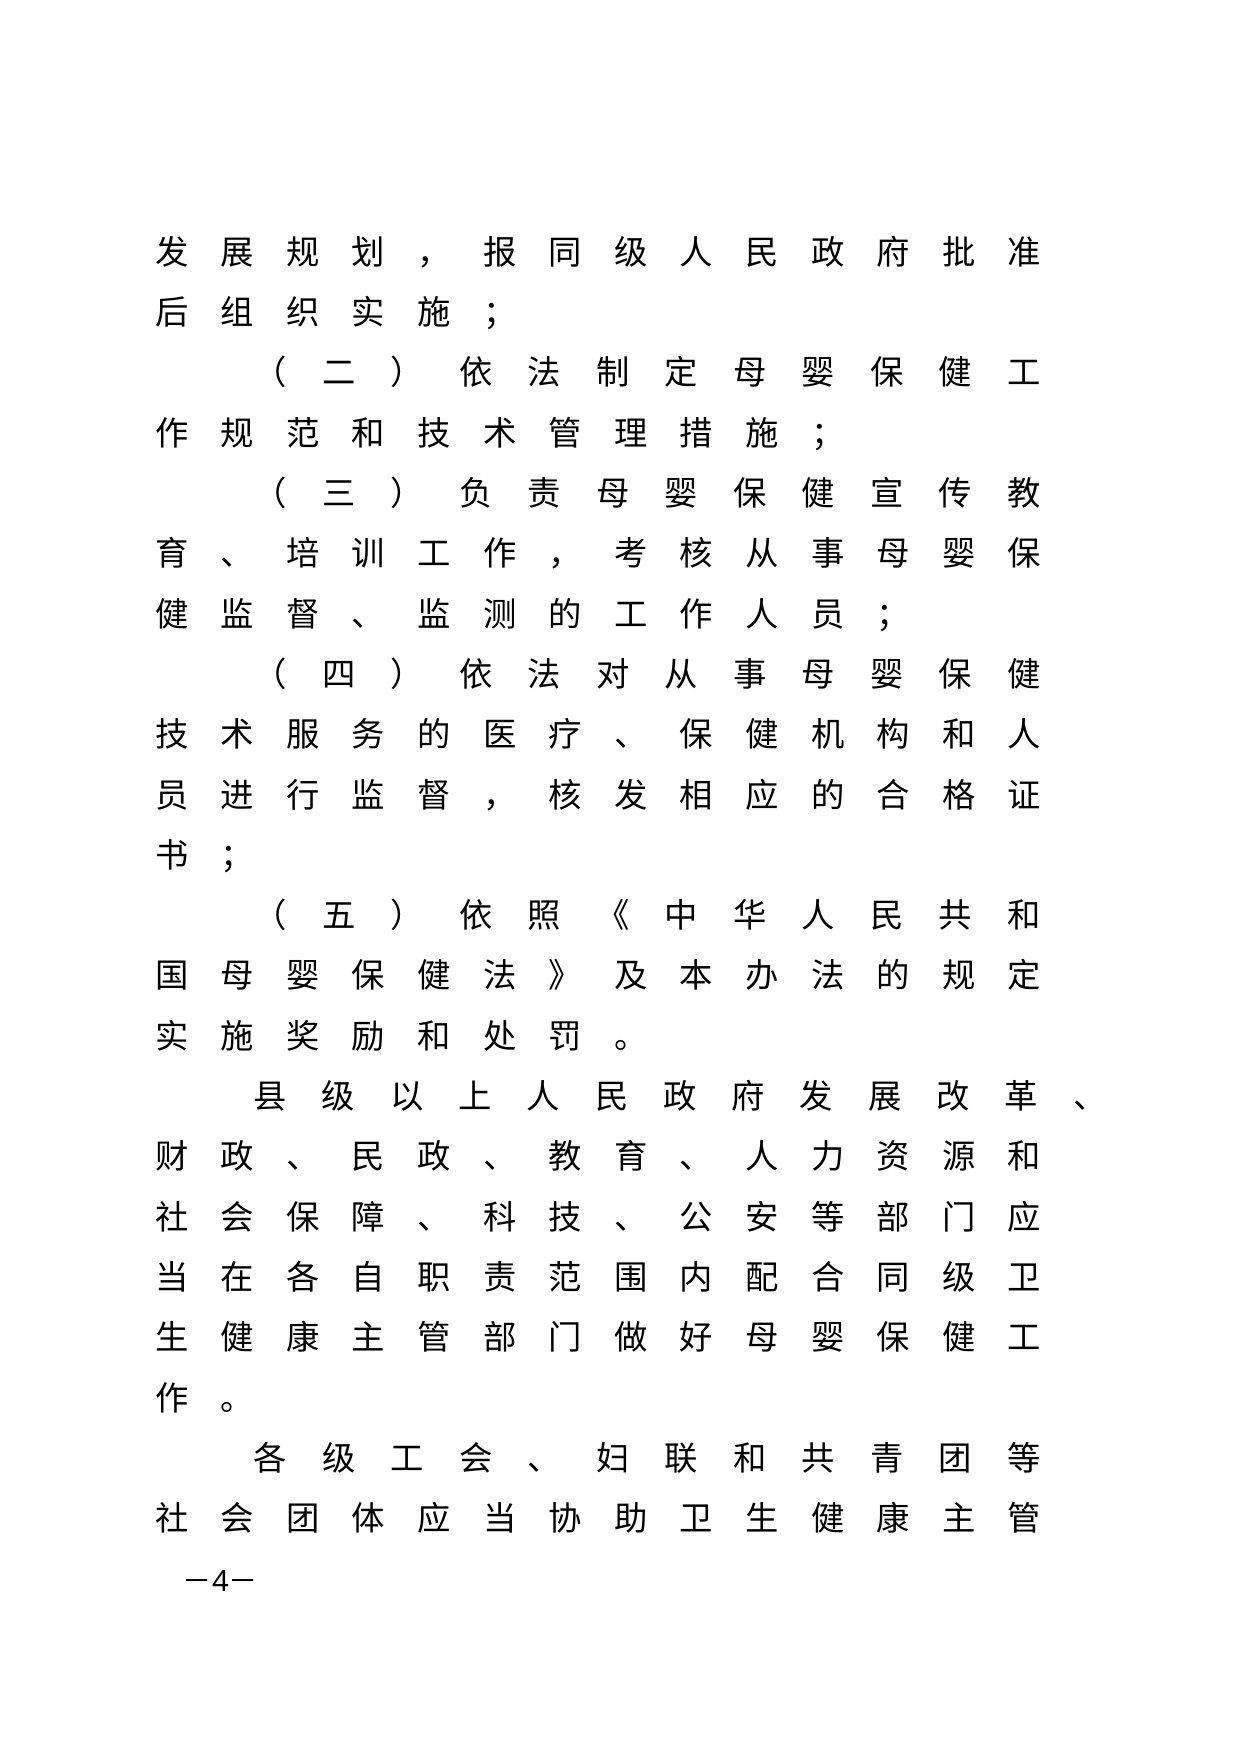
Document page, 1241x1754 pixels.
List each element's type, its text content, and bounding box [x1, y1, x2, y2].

text 各级工会、妇联和共青团等社会团体应当协助卫生健康主管部门做好母婴保健工作。 [155, 1426, 1073, 1546]
text （四）依法对从事母婴保健技术服务的医疗、保健机构和人员进行监督，核发相应的合格证书； [155, 642, 1073, 883]
text （三）负责母婴保健宣传教育、培训工作，考核从事母婴保健监督、监测的工作人员； [155, 461, 1073, 642]
text （二）依法制定母婴保健工作规范和技术管理措施； [155, 340, 1073, 461]
text （一）制订本地区母婴保健发展规划，报同级人民政府批准后组织实施； [155, 219, 1073, 340]
text （五）依照《中华人民共和国母婴保健法》及本办法的规定实施奖励和处罚。 [155, 883, 1073, 1064]
text 县级以上人民政府发展改革、财政、民政、教育、人力资源和社会保障、科技、公安等部门应当在各自职责范围内配合同级卫生健康主管部门做好母婴保健工作。 [155, 1064, 1073, 1426]
